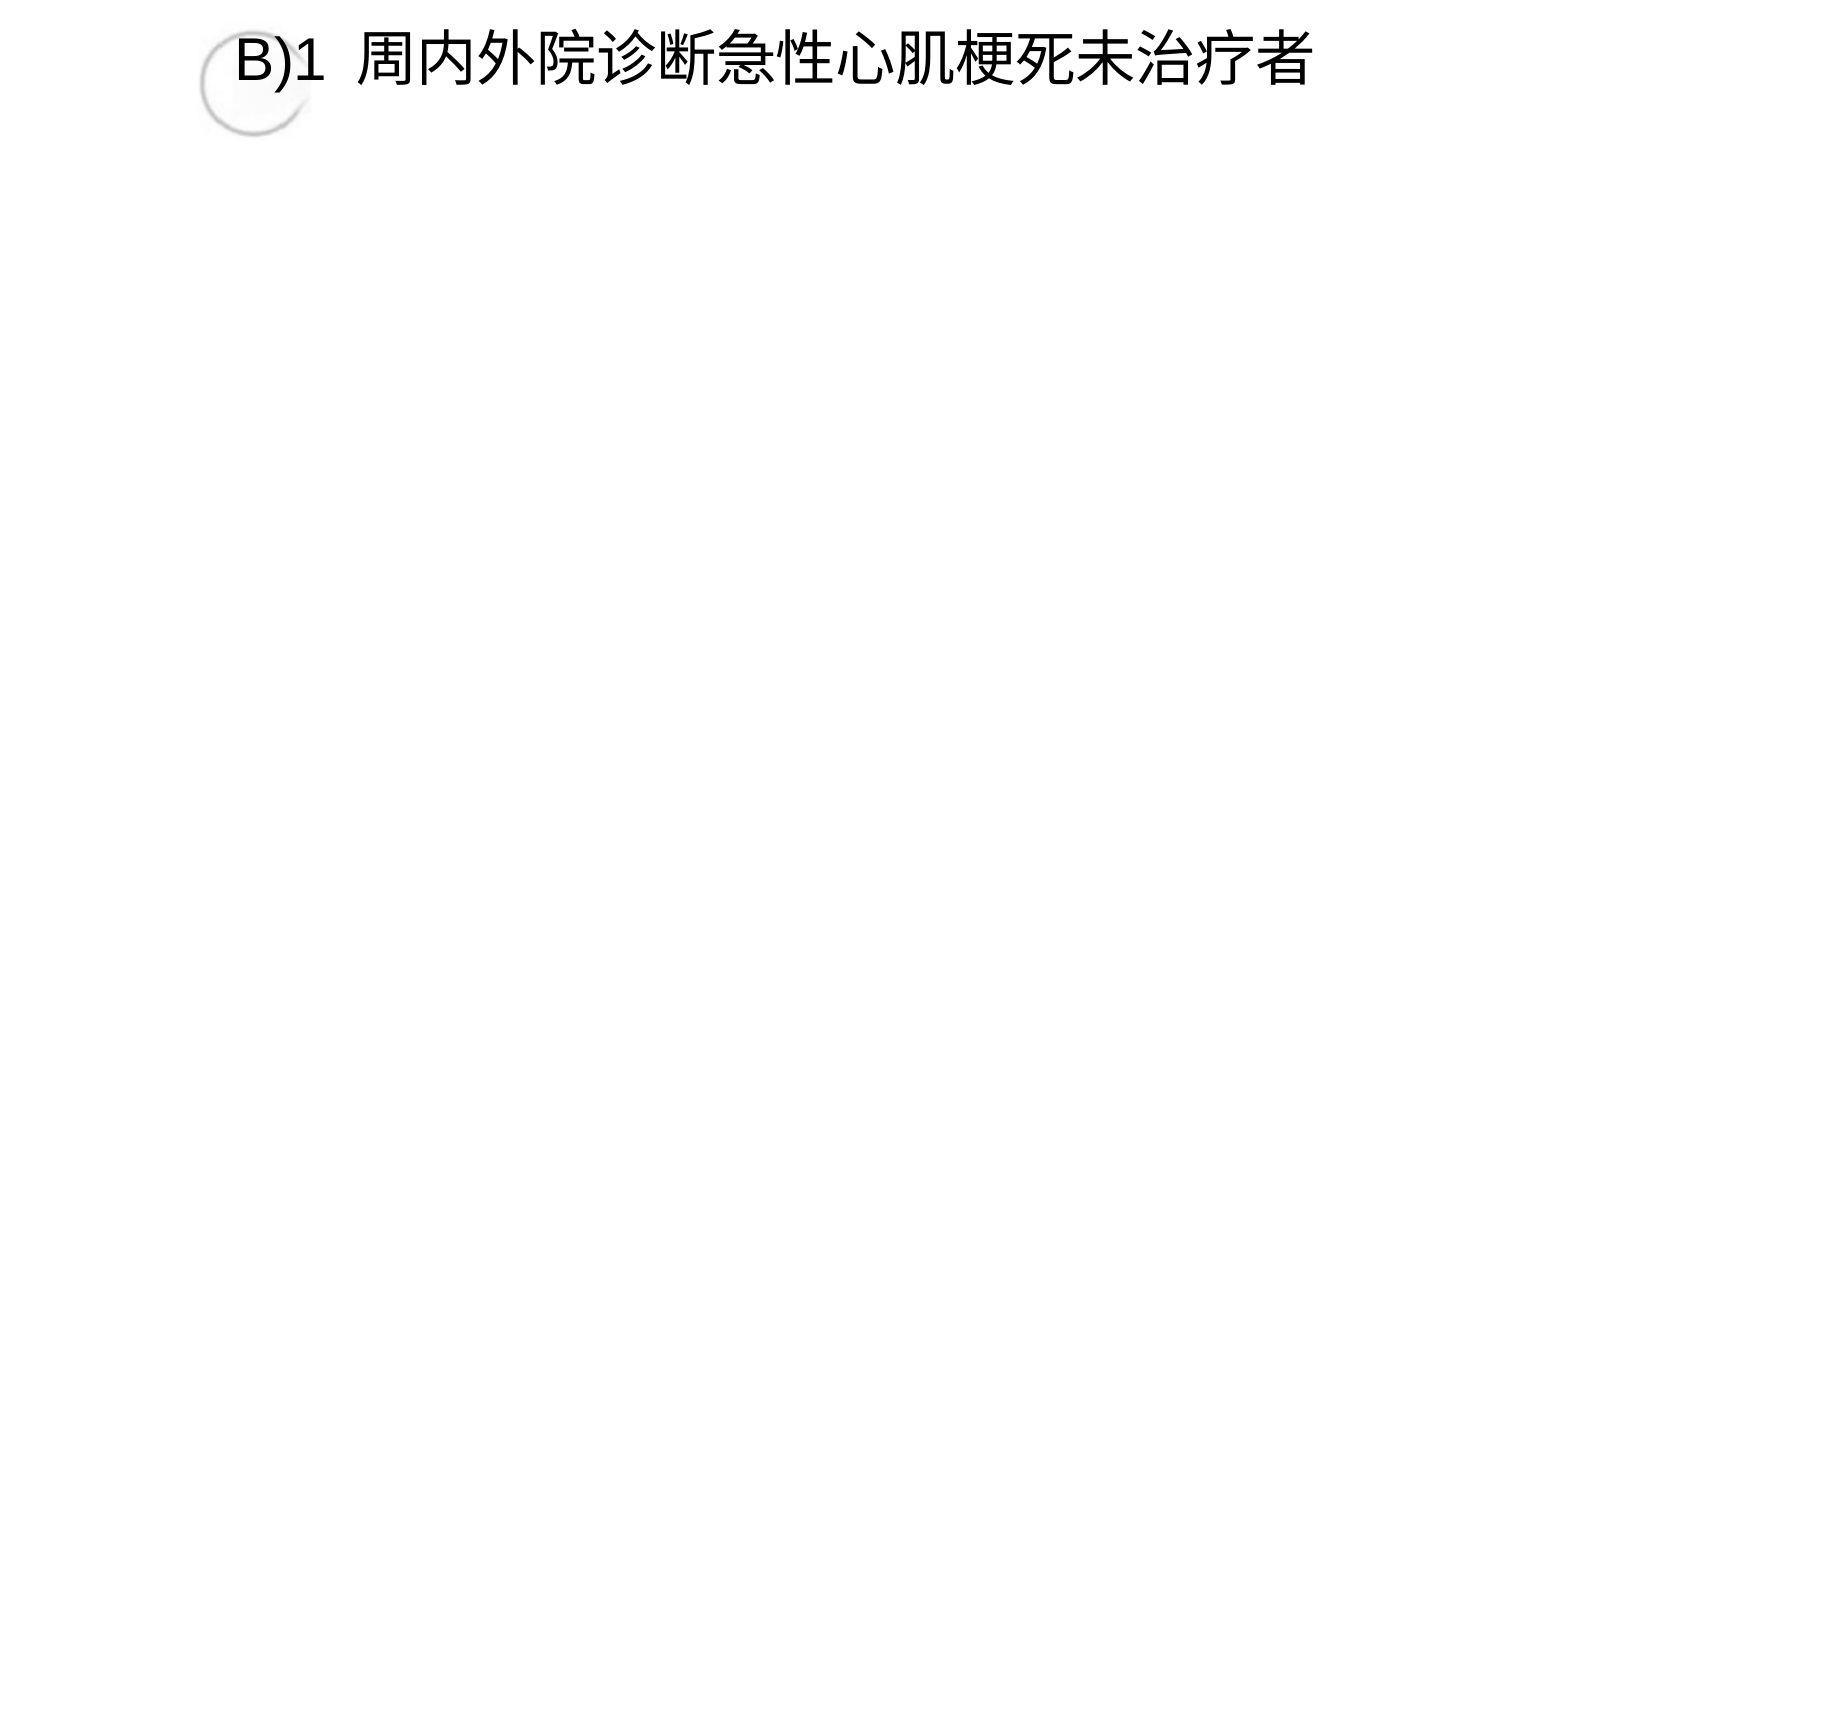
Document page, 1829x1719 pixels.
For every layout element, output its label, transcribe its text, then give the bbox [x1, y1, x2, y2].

text B)1 周内外院诊断急性心肌梗死未治疗者 [234, 27, 1653, 94]
picture [190, 20, 312, 141]
